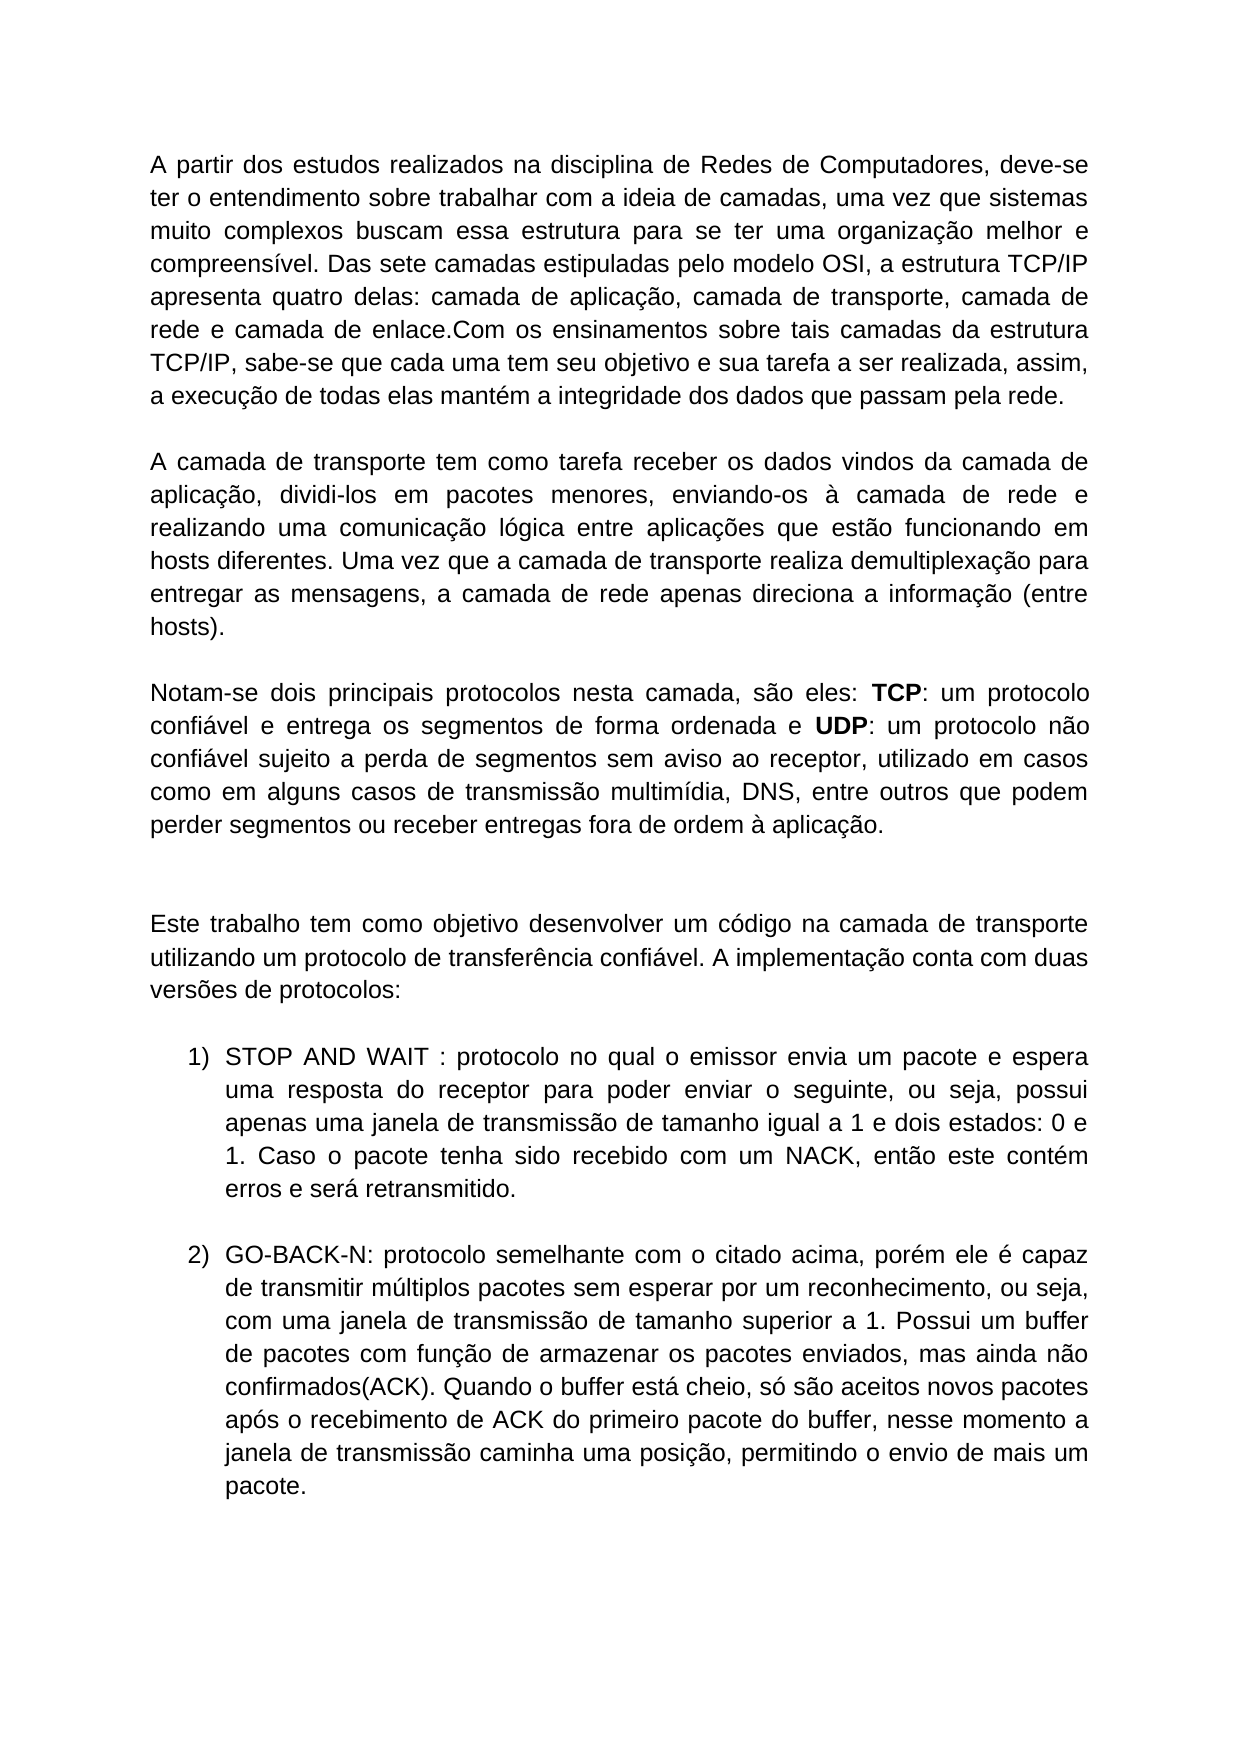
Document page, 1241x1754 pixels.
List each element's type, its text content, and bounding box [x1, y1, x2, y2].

text Este trabalho tem como objetivo desenvolver um código na camada de transporte utilizando um protocolo de transferência confiável. A implementação conta com duas versões de protocolos: [150, 909, 1090, 1004]
text A camada de transporte tem como tarefa receber os dados vindos da camada de aplicação, dividi-los em pacotes menores, enviando-os à camada de rede e realizando uma comunicação lógica entre aplicações que estão funcionando em hosts diferentes. Uma vez que a camada de transporte realiza demultiplexação para entregar as mensagens, a camada de rede apenas direciona a informação (entre hosts). [150, 447, 1090, 641]
text A partir dos estudos realizados na disciplina de Redes de Computadores, deve-se ter o entendimento sobre trabalhar com a ideia de camadas, uma vez que sistemas muito complexos buscam essa estrutura para se ter uma organização melhor e compreensível. Das sete camadas estipuladas pelo modelo OSI, a estrutura TCP/IP apresenta quatro delas: camada de aplicação, camada de transporte, camada de rede e camada de enlace.Com os ensinamentos sobre tais camadas da estrutura TCP/IP, sabe-se que cada uma tem seu objetivo e sua tarefa a ser realizada, assim, a execução de todas elas mantém a integridade dos dados que passam pela rede. [150, 150, 1090, 410]
list GO-BACK-N: protocolo semelhante com o citado acima, porém ele é capaz de transmitir múltiplos pacotes sem esperar por um reconhecimento, ou seja, com uma janela de transmissão de tamanho superior a 1. Possui um buffer de pacotes com função de armazenar os pacotes enviados, mas ainda não confirmados(ACK). Quando o buffer está cheio, só são aceitos novos pacotes após o recebimento de ACK do primeiro pacote do buffer, nesse momento a janela de transmissão caminha uma posição, permitindo o envio de mais um pacote. [187, 1240, 1090, 1499]
text Notam-se dois principais protocolos nesta camada, são eles: TCP: um protocolo confiável e entrega os segmentos de forma ordenada e UDP: um protocolo não confiável sujeito a perda de segmentos sem aviso ao receptor, utilizado em casos como em alguns casos de transmissão multimídia, DNS, entre outros que podem perder segmentos ou receber entregas fora de ordem à aplicação. [150, 678, 1090, 839]
list STOP AND WAIT : protocolo no qual o emissor envia um pacote e espera uma resposta do receptor para poder enviar o seguinte, ou seja, possui apenas uma janela de transmissão de tamanho igual a 1 e dois estados: 0 e 1. Caso o pacote tenha sido recebido com um NACK, então este contém erros e será retransmitido. [187, 1042, 1090, 1202]
